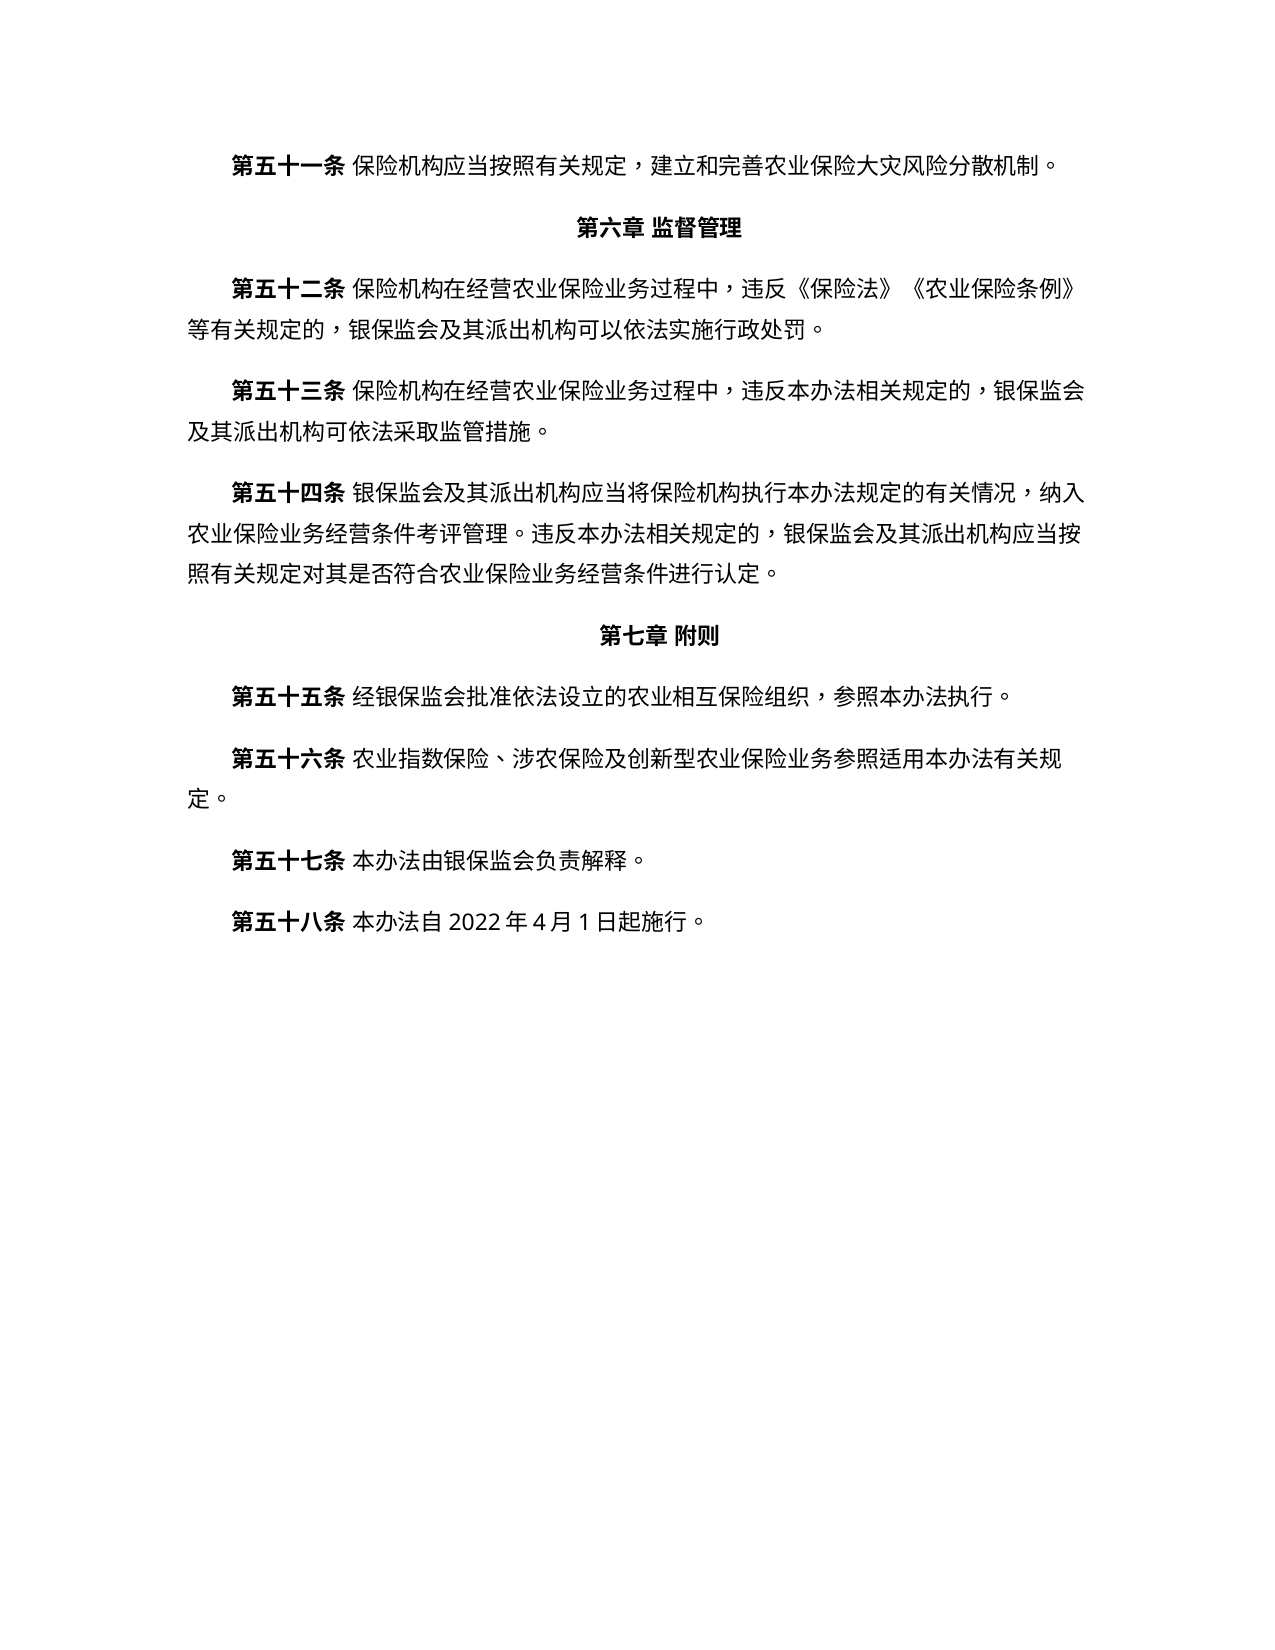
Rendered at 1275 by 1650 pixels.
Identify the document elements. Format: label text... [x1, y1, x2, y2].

text 第五十八条 本办法自2022年4月1日起施行。 [187, 906, 1087, 937]
text 第五十四条 银保监会及其派出机构应当将保险机构执行本办法规定的有关情况，纳入农业保险业务经营条件考评管理。违反本办法相关规定的，银保监会及其派出机构应当按照有关规定对其是否符合农业保险业务经营条件进行认定。 [187, 477, 1087, 589]
text 第五十五条 经银保监会批准依法设立的农业相互保险组织，参照本办法执行。 [187, 681, 1087, 712]
text 第五十一条 保险机构应当按照有关规定，建立和完善农业保险大灾风险分散机制。 [187, 150, 1087, 181]
text 第五十七条 本办法由银保监会负责解释。 [187, 845, 1087, 876]
text 第五十二条 保险机构在经营农业保险业务过程中，违反《保险法》《农业保险条例》等有关规定的，银保监会及其派出机构可以依法实施行政处罚。 [187, 273, 1087, 345]
text 第五十三条 保险机构在经营农业保险业务过程中，违反本办法相关规定的，银保监会及其派出机构可依法采取监管措施。 [187, 375, 1087, 447]
text 第五十六条 农业指数保险、涉农保险及创新型农业保险业务参照适用本办法有关规定。 [187, 743, 1087, 814]
text 第六章 监督管理 [187, 211, 1087, 243]
text 第七章 附则 [187, 620, 1087, 651]
